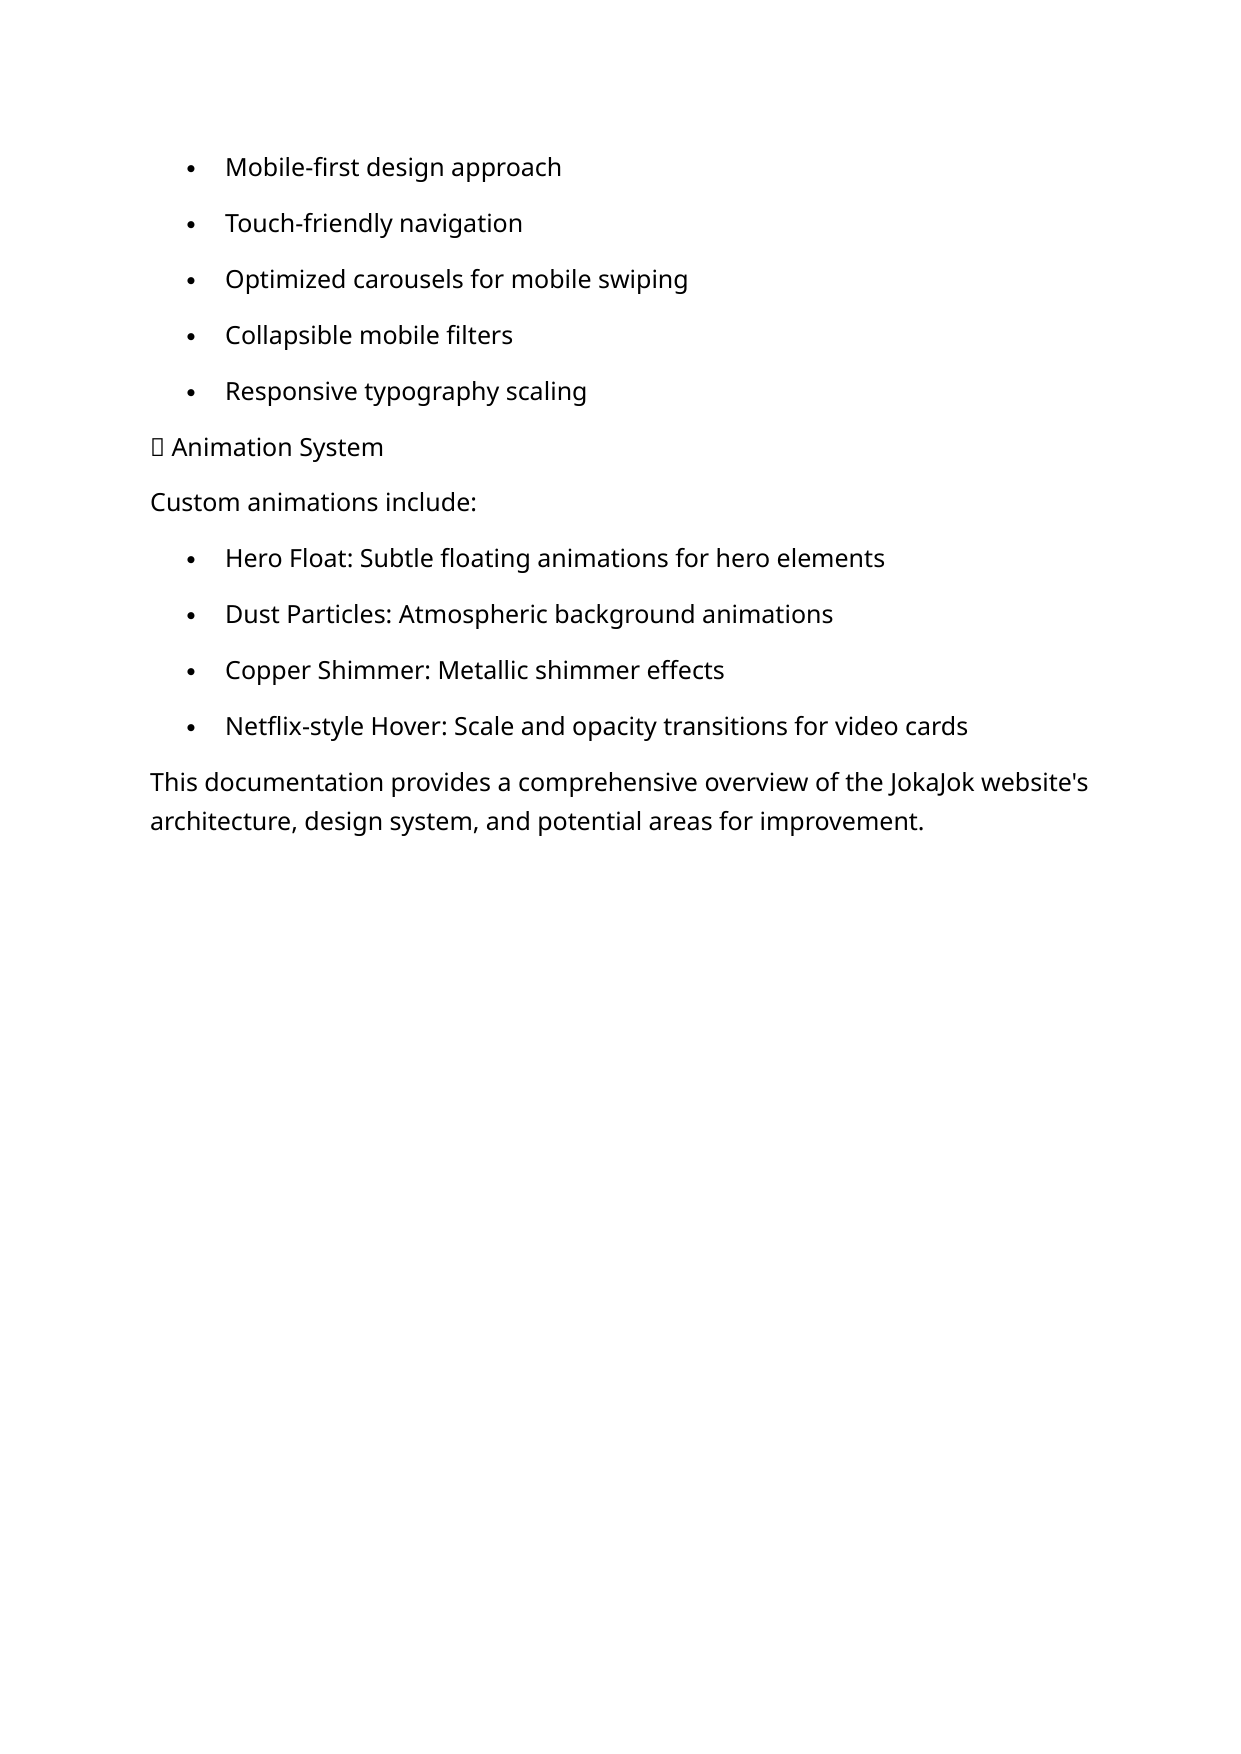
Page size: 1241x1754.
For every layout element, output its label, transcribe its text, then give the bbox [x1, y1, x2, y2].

list Dust Particles: Atmospheric background animations [187, 597, 1090, 631]
list Optimized carousels for mobile swiping [187, 262, 1090, 296]
text 🎨 Animation System [150, 429, 1090, 463]
list Mobile-first design approach [187, 150, 1090, 184]
list Netflix-style Hover: Scale and opacity transitions for video cards [187, 708, 1090, 742]
list Copper Shimmer: Metallic shimmer effects [187, 652, 1090, 687]
list Responsive typography scaling [187, 373, 1090, 407]
list Collapsible mobile filters [187, 317, 1090, 352]
text Custom animations include: [150, 485, 1090, 519]
list Hero Float: Subtle floating animations for hero elements [187, 541, 1090, 575]
text This documentation provides a comprehensive overview of the JokaJok website's architecture, design system, and potential areas for improvement. [150, 764, 1090, 837]
list Touch-friendly navigation [187, 206, 1090, 240]
